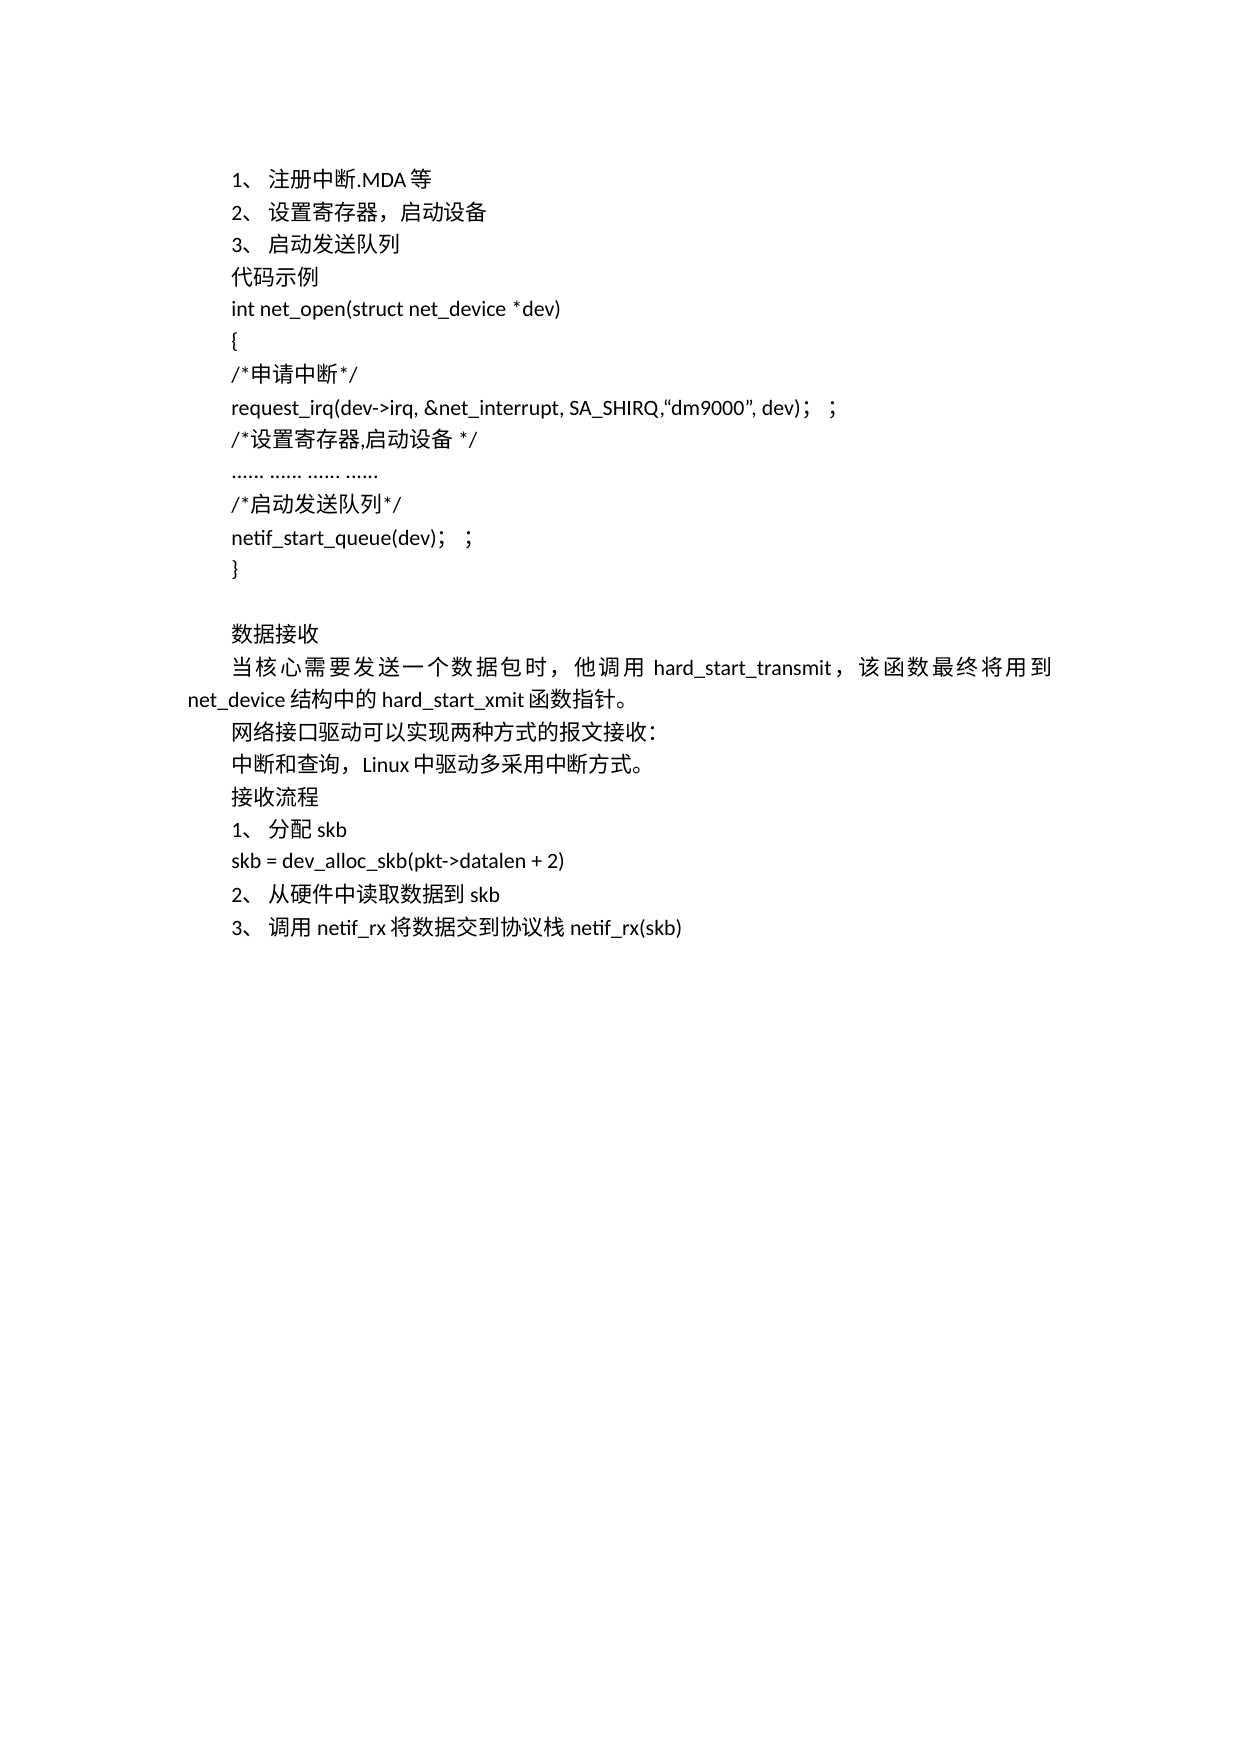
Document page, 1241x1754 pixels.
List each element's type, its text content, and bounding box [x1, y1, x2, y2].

text 接收流程 [187, 779, 1053, 812]
list 分配skb [231, 812, 1053, 844]
text 中断和查询，Linux中驱动多采用中断方式。 [187, 747, 1053, 779]
text 数据接收 [187, 617, 1053, 649]
text { [187, 324, 1053, 357]
text /*启动发送队列*/ [187, 487, 1053, 519]
list 启动发送队列 [231, 227, 1053, 259]
text request_irq(dev->irq, &net_interrupt, SA_SHIRQ,“dm9000”, dev)； ； [187, 389, 1053, 422]
text } [187, 552, 1053, 584]
text netif_start_queue(dev)； ； [187, 519, 1053, 552]
text 网络接口驱动可以实现两种方式的报文接收： [187, 714, 1053, 747]
list 调用netif_rx将数据交到协议栈netif_rx(skb) [231, 909, 1053, 942]
list 注册中断.MDA等 [231, 162, 1053, 194]
text 当核心需要发送一个数据包时，他调用hard_start_transmit，该函数最终将用到net_device结构中的hard_start_xmit函数指针。 [187, 649, 1053, 714]
text 代码示例 [231, 259, 1053, 292]
list 从硬件中读取数据到skb [231, 877, 1053, 909]
text skb = dev_alloc_skb(pkt->datalen + 2) [231, 844, 1053, 877]
list 设置寄存器，启动设备 [231, 194, 1053, 227]
text /*申请中断*/ [187, 357, 1053, 389]
text /*设置寄存器,启动设备 */ [187, 422, 1053, 454]
text int net_open(struct net_device *dev) [187, 292, 1053, 324]
text ...... ...... ...... ...... [187, 454, 1053, 487]
